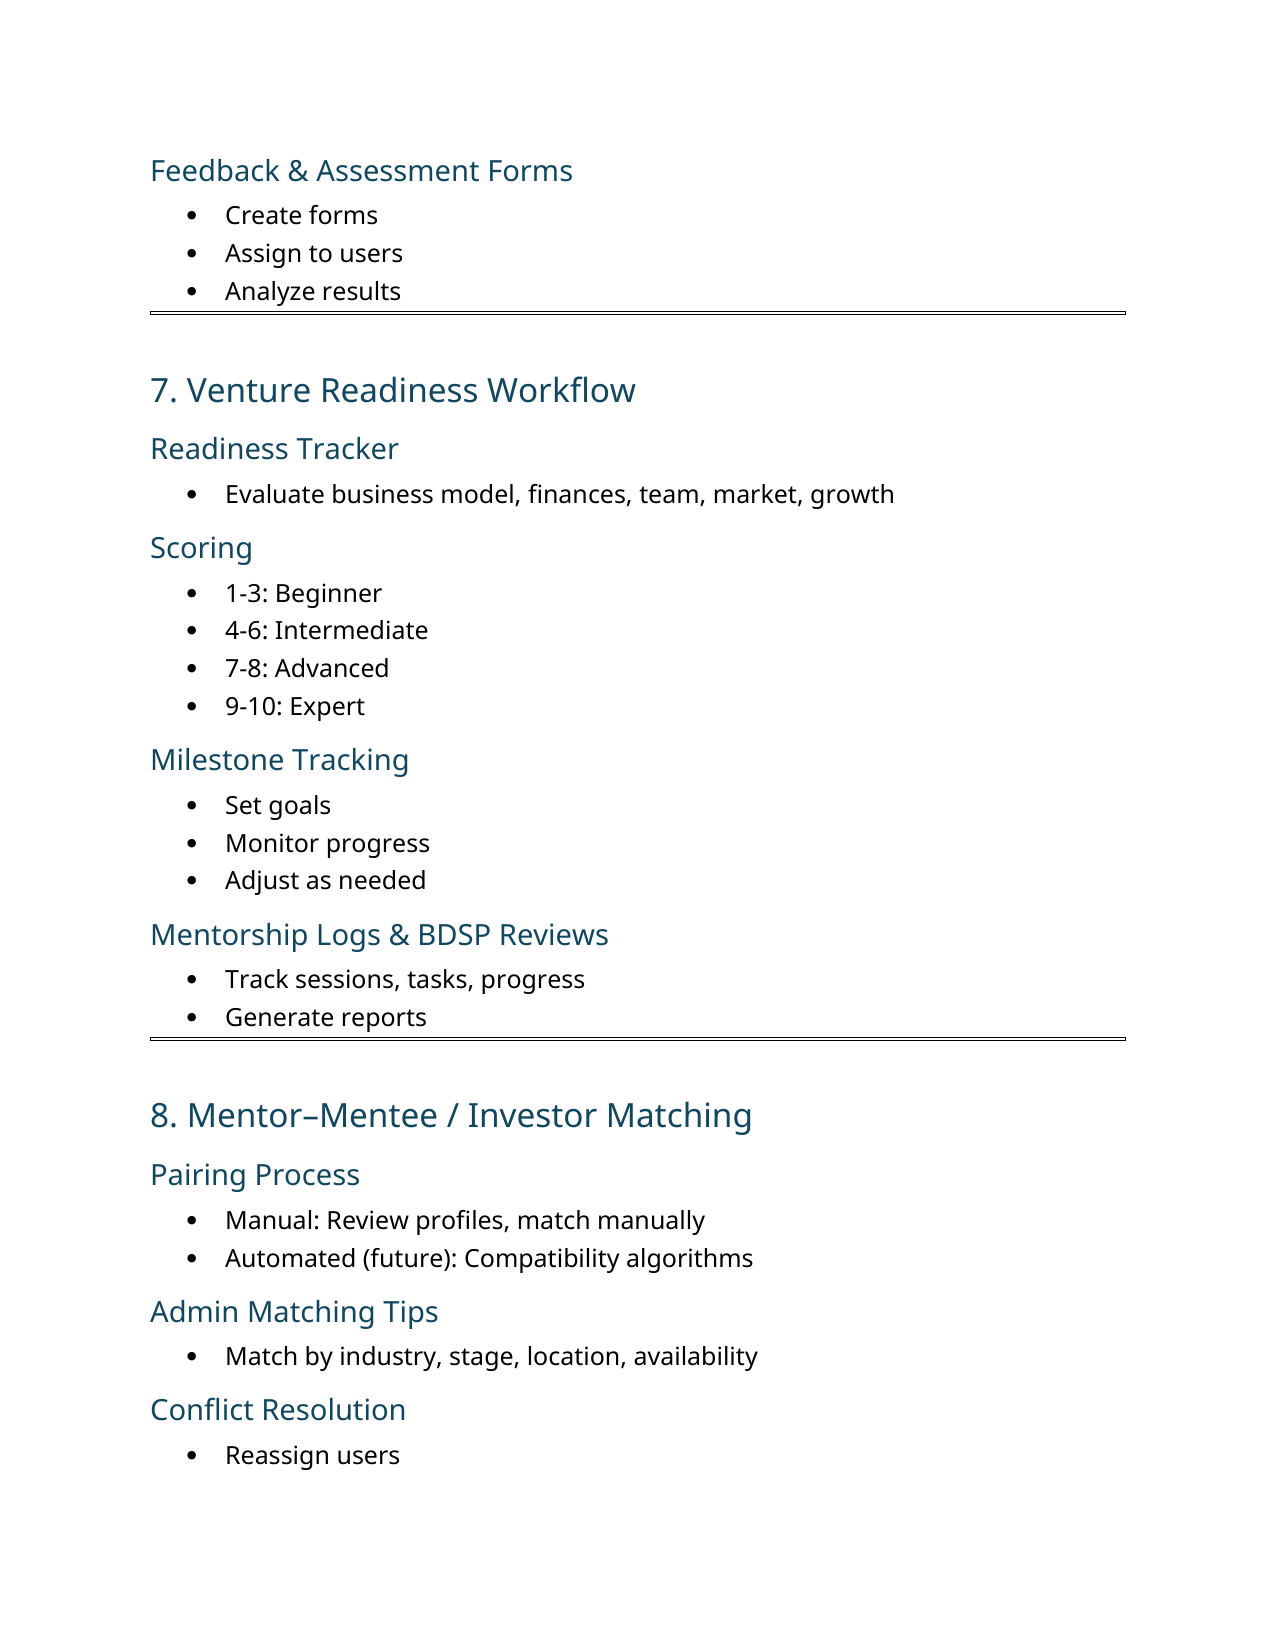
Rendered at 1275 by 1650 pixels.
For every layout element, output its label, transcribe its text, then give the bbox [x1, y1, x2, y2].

subtitle 7. Venture Readiness Workflow [150, 366, 1125, 412]
list Reassign users [187, 1438, 1125, 1472]
list Analyze results [187, 274, 1125, 308]
list Assign to users [187, 236, 1125, 270]
subtitle Readiness Tracker [150, 428, 1125, 468]
subtitle Feedback & Assessment Forms [150, 150, 1125, 190]
subtitle 8. Mentor–Mentee / Investor Matching [150, 1092, 1125, 1138]
list Generate reports [187, 999, 1125, 1034]
list Adjust as needed [187, 863, 1125, 897]
subtitle Admin Matching Tips [150, 1291, 1125, 1331]
subtitle Scoring [150, 527, 1125, 567]
list 4-6: Intermediate [187, 613, 1125, 647]
subtitle Mentorship Logs & BDSP Reviews [150, 914, 1125, 953]
subtitle Milestone Tracking [150, 739, 1125, 779]
list 1-3: Beginner [187, 575, 1125, 609]
list Track sessions, tasks, progress [187, 962, 1125, 996]
list Monitor progress [187, 825, 1125, 859]
list 9-10: Expert [187, 689, 1125, 723]
list 7-8: Advanced [187, 651, 1125, 685]
subtitle Pairing Process [150, 1154, 1125, 1194]
subtitle Conflict Resolution [150, 1390, 1125, 1429]
list Create forms [187, 198, 1125, 232]
list Evaluate business model, finances, team, market, growth [187, 476, 1125, 511]
list Match by industry, stage, location, availability [187, 1339, 1125, 1373]
list Set goals [187, 787, 1125, 821]
list Manual: Review profiles, match manually [187, 1202, 1125, 1236]
list Automated (future): Compatibility algorithms [187, 1240, 1125, 1274]
